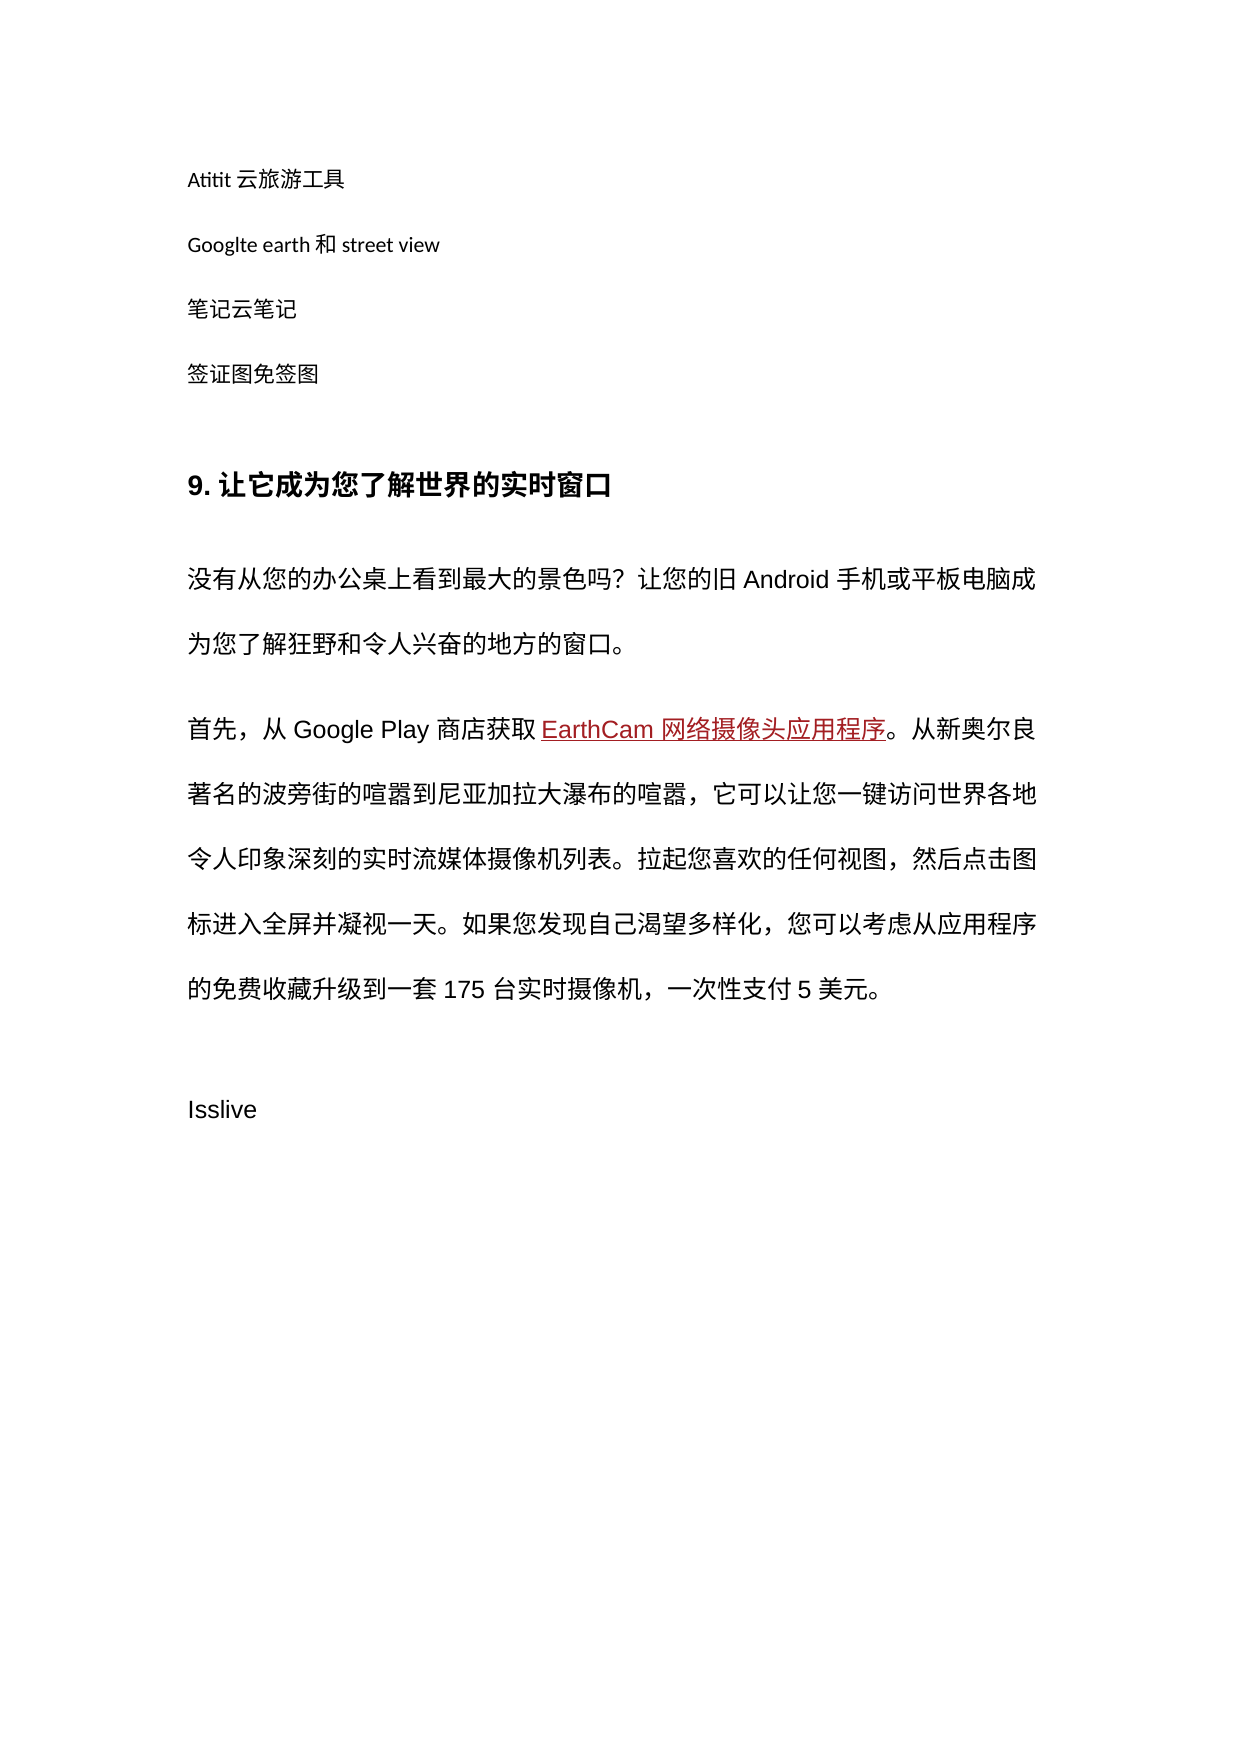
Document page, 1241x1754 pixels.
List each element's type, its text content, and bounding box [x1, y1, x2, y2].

text 没有从您的办公桌上看到最大的景色吗？让您的旧 Android 手机或平板电脑成为您了解狂野和令人兴奋的地方的窗口。 [187, 545, 1053, 675]
subtitle 9. 让它成为您了解世界的实时窗口 [187, 451, 1053, 516]
text Googlte earth 和street view [187, 227, 1053, 259]
text 笔记云笔记 [187, 292, 1053, 324]
text Atitit 云旅游工具 [187, 162, 1053, 194]
text 签证图免签图 [187, 357, 1053, 389]
text Isslive [187, 1093, 1053, 1125]
text 首先，从 Google Play 商店获取EarthCam 网络摄像头应用程序。从新奥尔良著名的波旁街的喧嚣到尼亚加拉大瀑布的喧嚣，它可以让您一键访问世界各地令人印象深刻的实时流媒体摄像机列表。拉起您喜欢的任何视图，然后点击图标进入全屏并凝视一天。如果您发现自己渴望多样化，您可以考虑从应用程序的免费收藏升级到一套 175 台实时摄像机，一次性支付 5 美元。 [187, 695, 1053, 1020]
